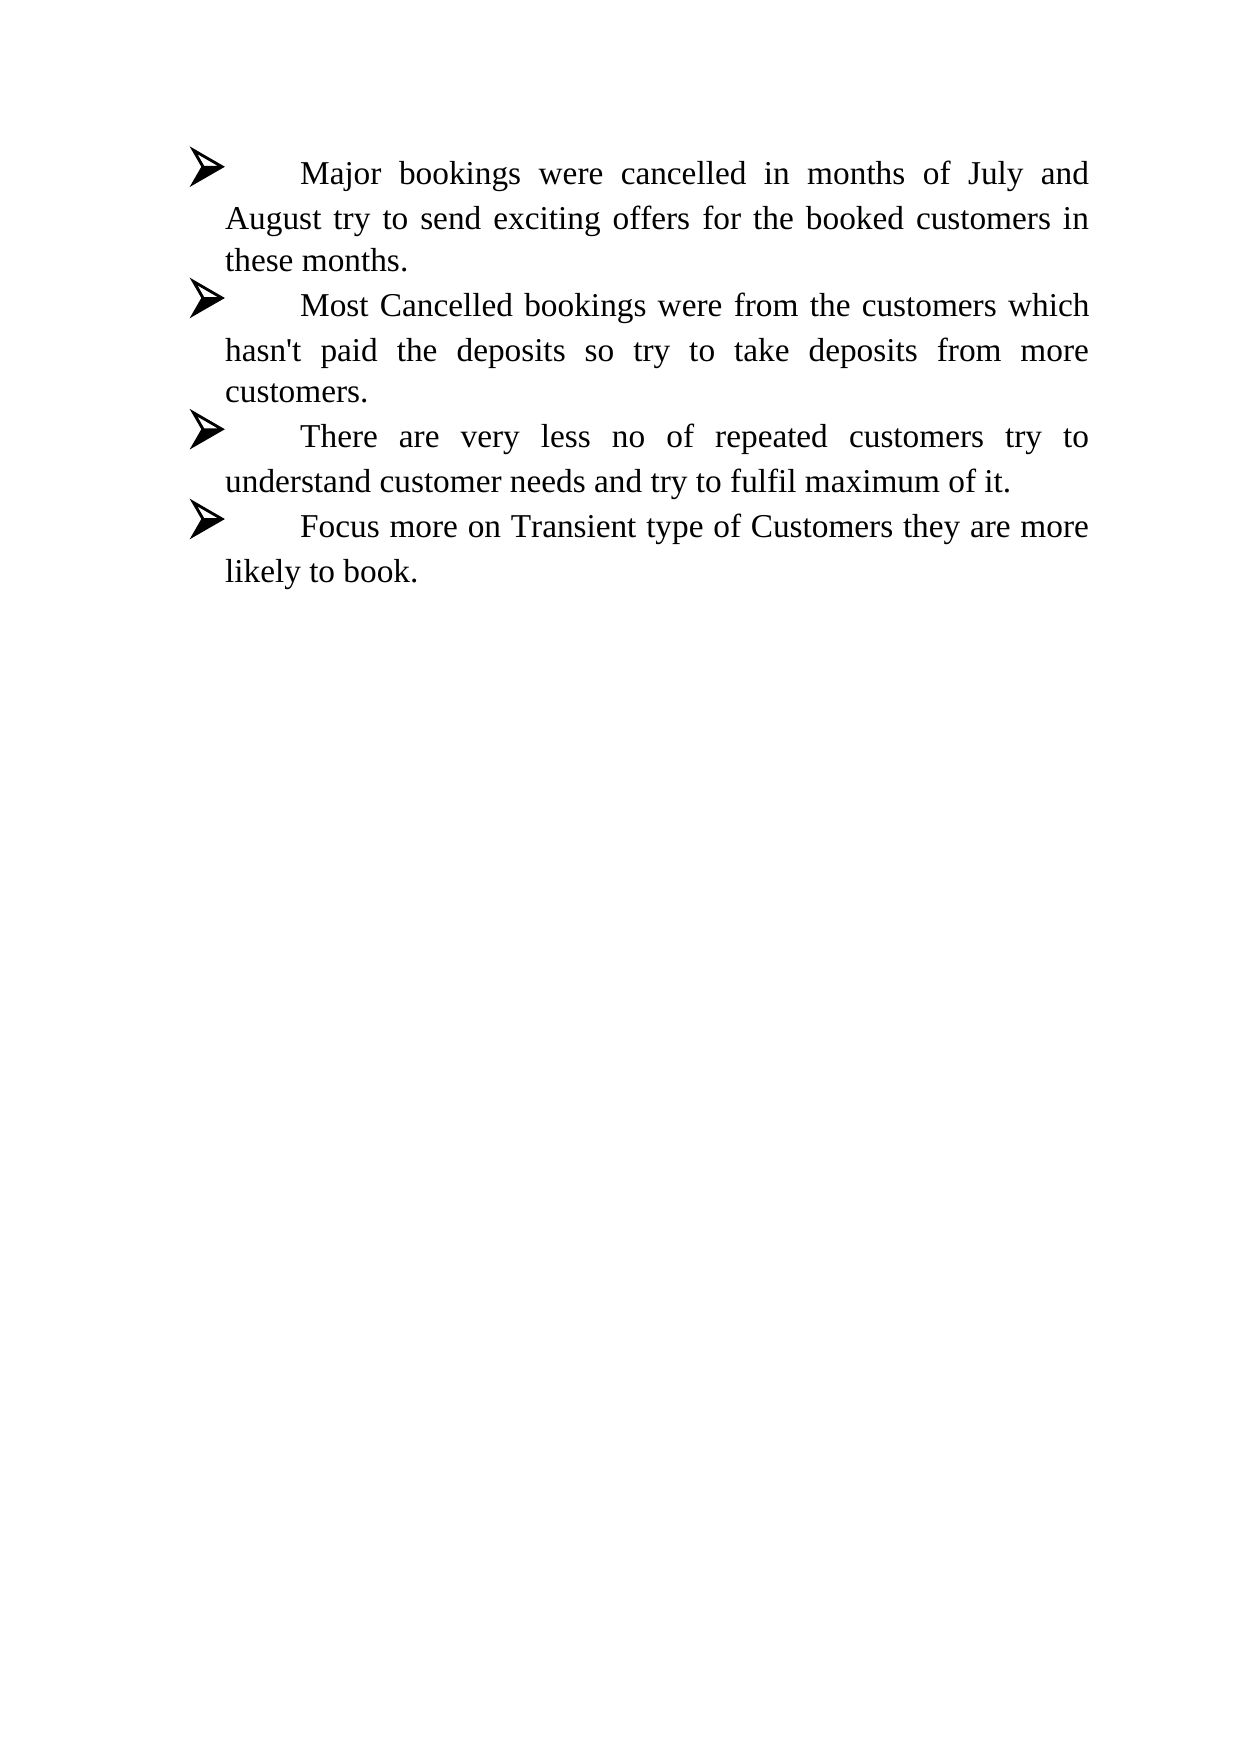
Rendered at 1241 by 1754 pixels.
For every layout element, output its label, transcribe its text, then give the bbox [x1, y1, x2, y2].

list Most Cancelled bookings were from the customers which hasn't paid the deposits so try to take deposits from more customers. [187, 281, 1090, 409]
list There are very less no of repeated customers try to understand customer needs and try to fulfil maximum of it. [187, 412, 1090, 499]
list Major bookings were cancelled in months of July and August try to send exciting offers for the booked customers in these months. [187, 150, 1090, 278]
list Focus more on Transient type of Customers they are more likely to book. [187, 502, 1090, 589]
